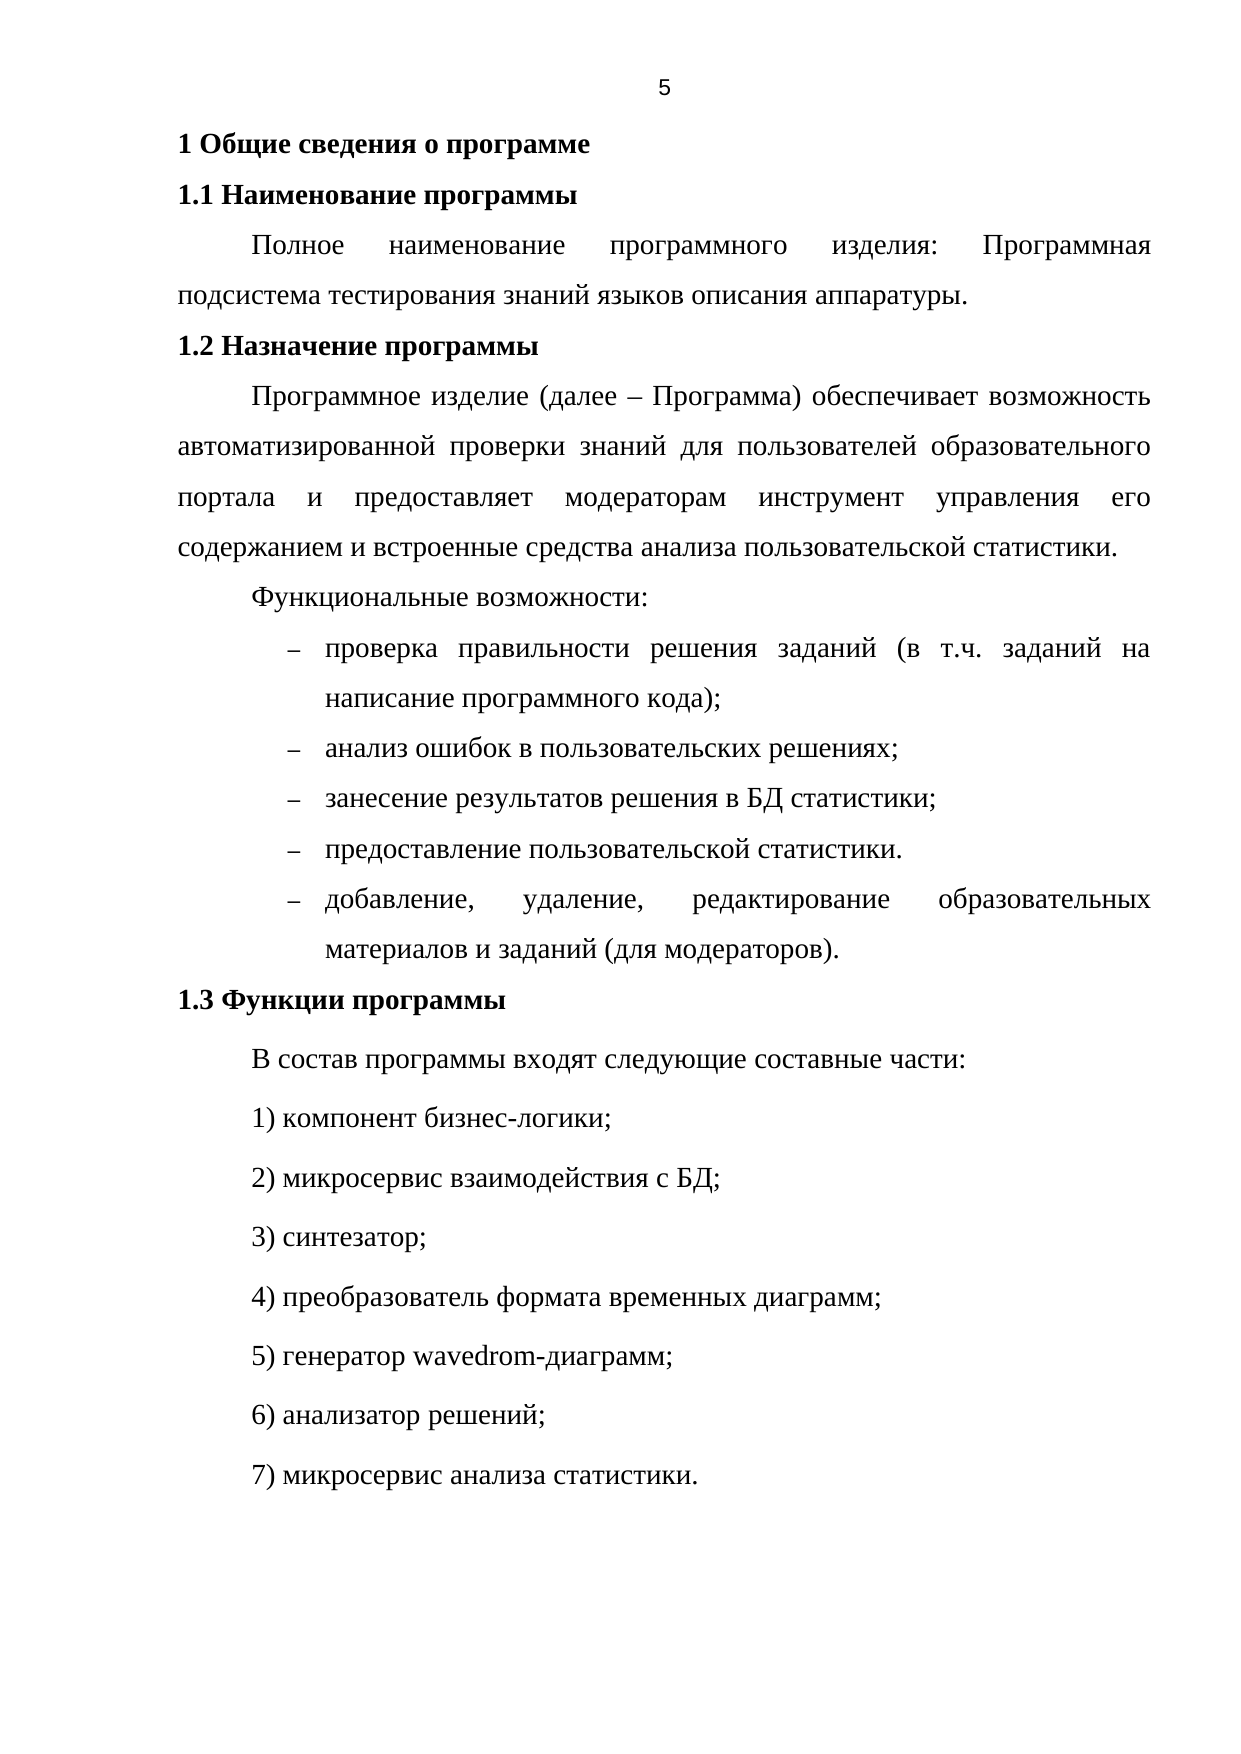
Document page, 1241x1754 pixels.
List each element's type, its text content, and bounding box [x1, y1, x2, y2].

subtitle 1.1 Наименование программы [177, 177, 1152, 210]
text 2) микросервис взаимодействия с БД; [177, 1160, 1152, 1193]
text Программное изделие (далее – Программа) обеспечивает возможность автоматизированной проверки знаний для пользователей образовательного портала и предоставляет модераторам инструмент управления его содержанием и встроенные средства анализа пользовательской статистики. [177, 378, 1152, 563]
subtitle 1.2 Назначение программы [177, 328, 1152, 361]
list добавление, удаление, редактирование образовательных материалов и заданий (для модераторов). [287, 881, 1152, 965]
text Полное наименование программного изделия: Программная подсистема тестирования знаний языков описания аппаратуры. [177, 227, 1152, 311]
text 3) синтезатор; [177, 1219, 1152, 1253]
text 5) генератор wavedrom-диаграмм; [177, 1338, 1152, 1372]
list предоставление пользовательской статистики. [287, 831, 1152, 864]
text 7) микросервис анализа статистики. [177, 1457, 1152, 1490]
text 6) анализатор решений; [177, 1397, 1152, 1431]
subtitle 1 Общие сведения о программе [177, 127, 1152, 160]
list анализ ошибок в пользовательских решениях; [287, 730, 1152, 764]
list проверка правильности решения заданий (в т.ч. заданий на написание программного кода); [287, 630, 1152, 713]
text В состав программы входят следующие составные части: [177, 1041, 1152, 1075]
subtitle 1.3 Функции программы [177, 982, 1152, 1015]
text 1) компонент бизнес-логики; [177, 1101, 1152, 1134]
list занесение результатов решения в БД статистики; [287, 781, 1152, 814]
text Функциональные возможности: [177, 579, 1152, 613]
text 4) преобразователь формата временных диаграмм; [177, 1279, 1152, 1312]
